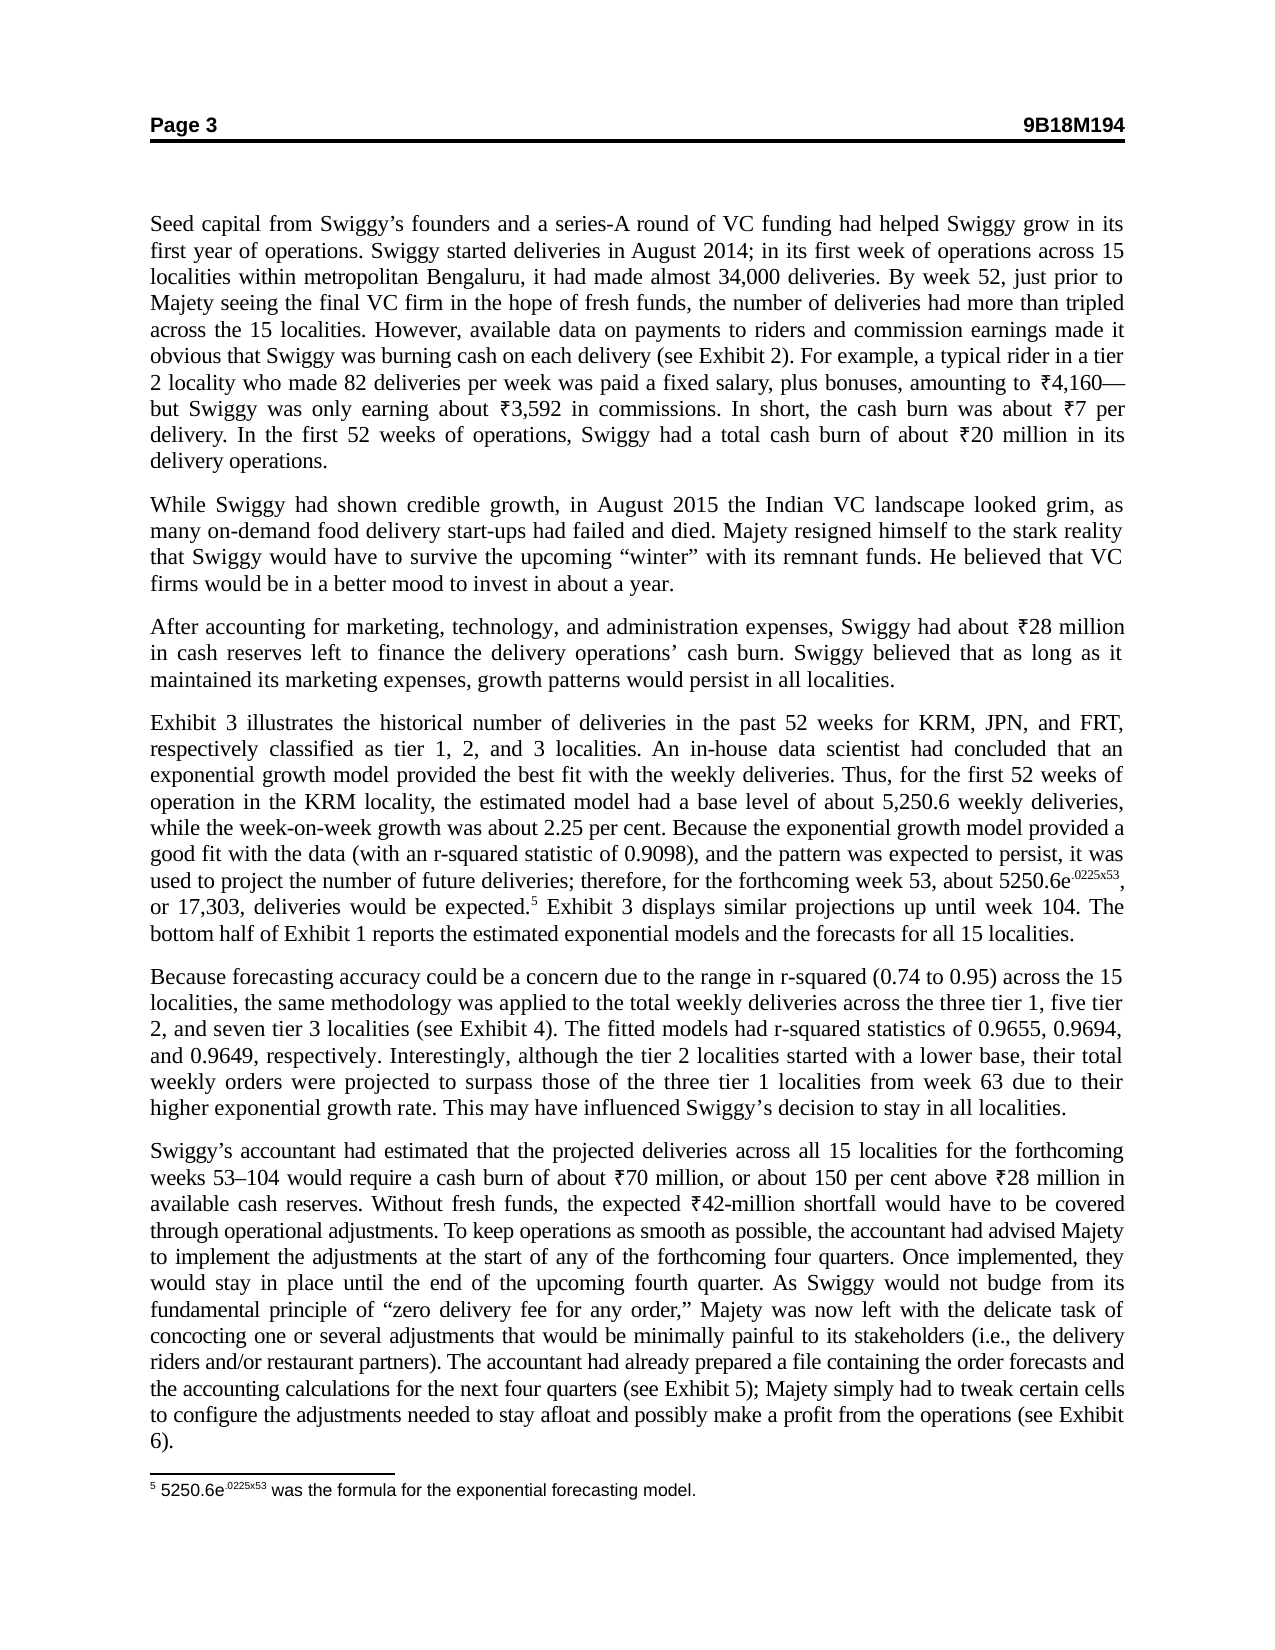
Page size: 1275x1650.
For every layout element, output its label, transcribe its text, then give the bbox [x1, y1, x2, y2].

text Exhibit 3 illustrates the historical number of deliveries in the past 52 weeks for KRM, JPN, and FRT, respectively classified as tier 1, 2, and 3 localities. An in-house data scientist had concluded that an exponential growth model provided the best fit with the weekly deliveries. Thus, for the first 52 weeks of operation in the KRM locality, the estimated model had a base level of about 5,250.6 weekly deliveries, while the week-on-week growth was about 2.25 per cent. Because the exponential growth model provided a good fit with the data (with an r-squared statistic of 0.9098), and the pattern was expected to persist, it was used to project the number of future deliveries; therefore, for the forthcoming week 53, about 5250.6e.0225x53, or 17,303, deliveries would be expected. Exhibit 3 displays similar projections up until week 104. The bottom half of Exhibit 1 reports the estimated exponential models and the forecasts for all 15 localities. [150, 709, 1125, 946]
text Because forecasting accuracy could be a concern due to the range in r-squared (0.74 to 0.95) across the 15 localities, the same methodology was applied to the total weekly deliveries across the three tier 1, five tier 2, and seven tier 3 localities (see Exhibit 4). The fitted models had r-squared statistics of 0.9655, 0.9694, and 0.9649, respectively. Interestingly, although the tier 2 localities started with a lower base, their total weekly orders were projected to surpass those of the three tier 1 localities from week 63 due to their higher exponential growth rate. This may have influenced Swiggy’s decision to stay in all localities. [150, 963, 1125, 1121]
text After accounting for marketing, technology, and administration expenses, Swiggy had about ₹28 million in cash reserves left to finance the delivery operations’ cash burn. Swiggy believed that as long as it maintained its marketing expenses, growth patterns would persist in all localities. [150, 613, 1125, 692]
text Seed capital from Swiggy’s founders and a series-A round of VC funding had helped Swiggy grow in its first year of operations. Swiggy started deliveries in August 2014; in its first week of operations across 15 localities within metropolitan Bengaluru, it had made almost 34,000 deliveries. By week 52, just prior to Majety seeing the final VC firm in the hope of fresh funds, the number of deliveries had more than tripled across the 15 localities. However, available data on payments to riders and commission earnings made it obvious that Swiggy was burning cash on each delivery (see Exhibit 2). For example, a typical rider in a tier 2 locality who made 82 deliveries per week was paid a fixed salary, plus bonuses, amounting to ₹4,160—but Swiggy was only earning about ₹3,592 in commissions. In short, the cash burn was about ₹7 per delivery. In the first 52 weeks of operations, Swiggy had a total cash burn of about ₹20 million in its delivery operations. [150, 210, 1125, 474]
text Swiggy’s accountant had estimated that the projected deliveries across all 15 localities for the forthcoming weeks 53–104 would require a cash burn of about ₹70 million, or about 150 per cent above ₹28 million in available cash reserves. Without fresh funds, the expected ₹42-million shortfall would have to be covered through operational adjustments. To keep operations as smooth as possible, the accountant had advised Majety to implement the adjustments at the start of any of the forthcoming four quarters. Once implemented, they would stay in place until the end of the upcoming fourth quarter. As Swiggy would not budge from its fundamental principle of “zero delivery fee for any order,” Majety was now left with the delicate task of concocting one or several adjustments that would be minimally painful to its stakeholders (i.e., the delivery riders and/or restaurant partners). The accountant had already prepared a file containing the order forecasts and the accounting calculations for the next four quarters (see Exhibit 5); Majety simply had to tweak certain cells to configure the adjustments needed to stay afloat and possibly make a profit from the operations (see Exhibit 6). [150, 1138, 1125, 1454]
text While Swiggy had shown credible growth, in August 2015 the Indian VC landscape looked grim, as many on-demand food delivery start-ups had failed and died. Majety resigned himself to the stark reality that Swiggy would have to survive the upcoming “winter” with its remnant funds. He believed that VC firms would be in a better mood to invest in about a year. [150, 491, 1125, 596]
